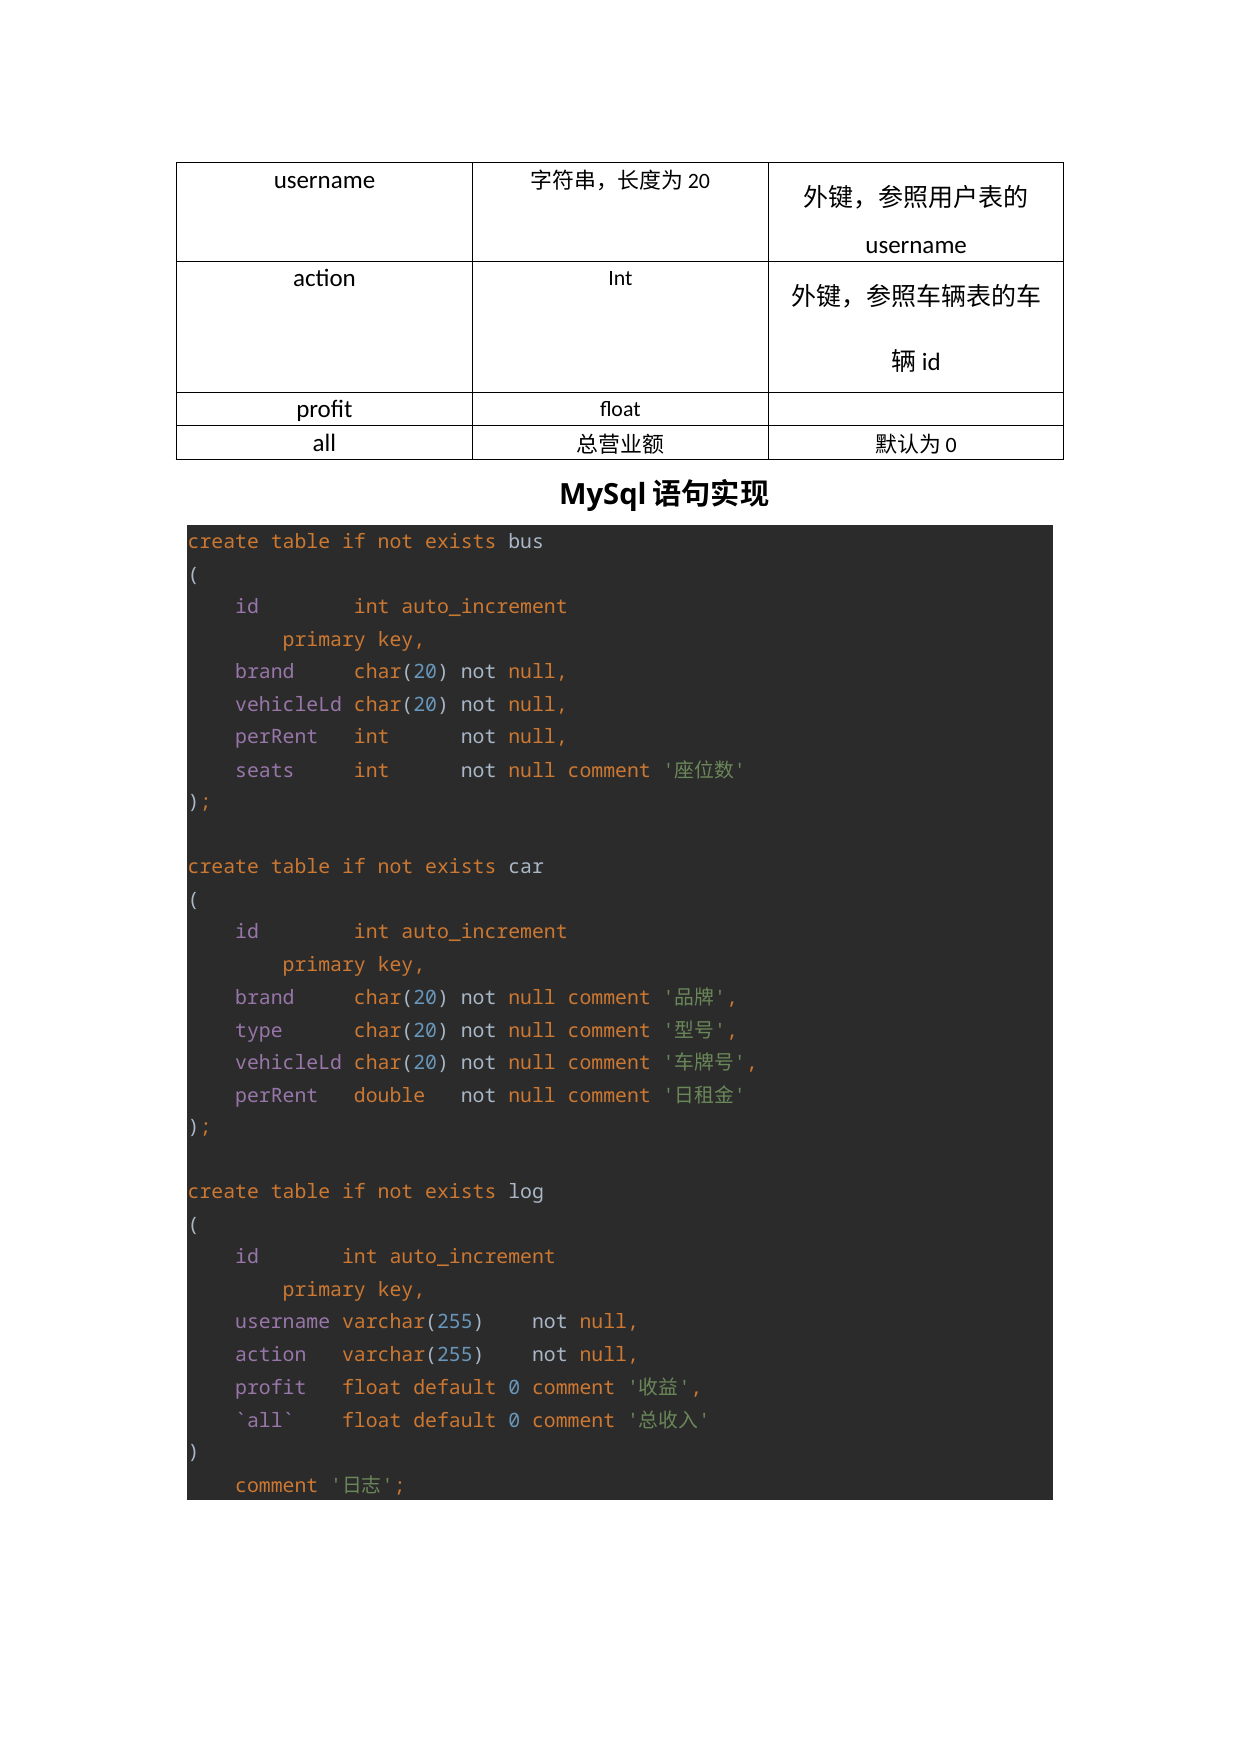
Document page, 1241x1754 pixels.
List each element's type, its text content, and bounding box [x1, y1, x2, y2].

list MySql语句实现 [231, 460, 1053, 525]
table_cell 外键，参照车辆表的车辆id [769, 262, 1063, 392]
table_cell profit [177, 393, 472, 425]
table_cell float [473, 393, 768, 425]
table_cell 字符串，长度为20 [473, 163, 768, 261]
table_cell Int [473, 262, 768, 392]
table_cell [769, 393, 1063, 425]
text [187, 525, 1053, 1500]
table_cell 默认为0 [769, 426, 1063, 459]
table_cell 外键，参照用户表的username [769, 163, 1063, 261]
table_cell username [177, 163, 472, 261]
table_cell all [177, 426, 472, 459]
table_cell action [177, 262, 472, 392]
table_cell 总营业额 [473, 426, 768, 459]
